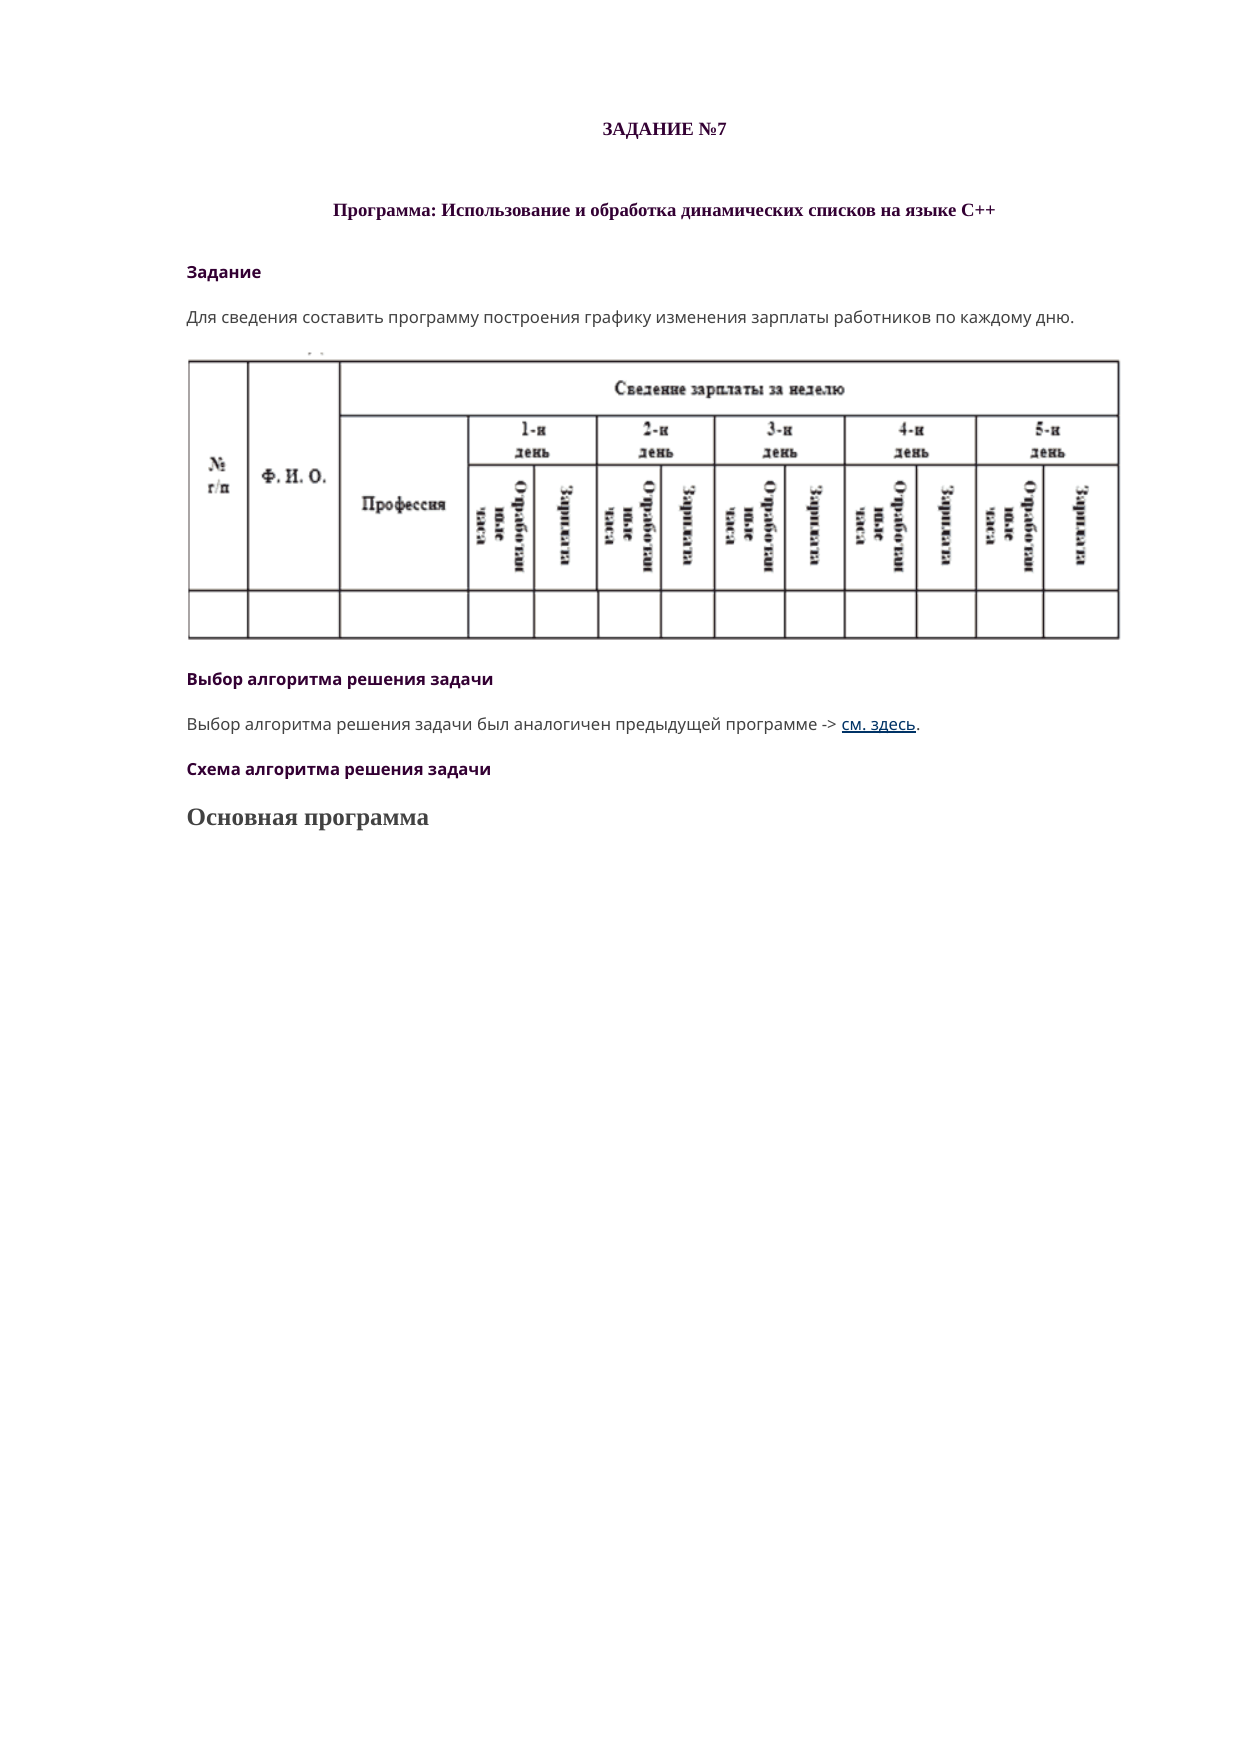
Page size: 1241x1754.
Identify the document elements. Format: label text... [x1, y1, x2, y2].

picture [186, 350, 1123, 644]
subtitle Программа: Использование и обработка динамических списков на языке С++ [196, 199, 1133, 221]
text ЗАДАНИЕ №7 [196, 118, 1133, 140]
table_header Задание Для сведения составить программу построения графику изменения зарплаты работников по каждому дню. Выбор алгоритма решения задачи Выбор алгоритма решения задачи был аналогичен предыдущей программе -> см. здесь. Схема алгоритма решения задачи Основная программа Функция del Функция SRAND Функция name Функция add Функции view и graf см. здесь ->> Описание программы Функция add Эта функция заполняет массив структур (размер массива отмечается в константе), заполнение происходит автоматически с помощью произвольных чисел и имен, пользователь не берет ни которой участия в заполнении. Функции view и graf см. здесь ->> Функция del Эта функция удаляет весь список с помощью поочередного удаления каждого элемента. Текст программы stdafx.h #include <stdio.h> #include <iostream> #include <conio.h> using namespace std; const int ch=8; struct A //структура рабочего { A *prev; //указатель на предыдущий int no; char fio[9]; char pro[9]; struct B { int ch,zar; }B[5]; A *next; //указатель на следующий }; //прототипы функций int SRAND(); int name(int y); A *add(int n, A *first); void view(int n, A *first); void graf(int n, A *first); void del(A *first); Func.cpp #include "stdafx.h" //подключение файла stdafx.h int SRAND() // функция случайное число в диапазоне от 0 .. 1000 { int i=0; cout<<"Press any key to start..."; while (!kbhit()) //если клавиша не нажата { if (i>1000) i=0; i++; } cout<<endl; return(i); //возвращение полученного числа } int name(int y) //функция получение буквы { int x,m[26]; for (x=0;x<26;x++) m[x]=x+65; return (m[y]); } A *add(int n, A *first) //функция добавление списка и заполнение случайным числом. { A *p, *temp=0; int x,y,z,s,numb; char nam[9]; srand(SRAND()); //функция для хаотичного случайного числа p=new A; //выделение памяти под список for (x=0;x<n;x++) //цикл добавления { if (x==0) //если список первый first=p; //указатель на первый элемент else p->prev->next=p; p->prev=temp; //указатель на предыдущий temp=p; p->no=x+1; for (s=0;s<8;s++) { p->fio[s]=name(rand()%26); //случайное заполнение фамилии из 8 букв p->pro[s]=name(rand()%26); //случайное заполнение профессии из 8 букв } p->fio[s]='\0'; //присвоение конца строки p->pro[s]='\0'; //присвоение конца строки for (y=0;y<5;y++) { p->B[y].ch=rand()%(ch+1); p->B[y].zar=p->B[y].ch*56; } if(x!=n-1) //если список не последний { p->next=new A; p=p->next; } else p->next=0; //иначе он последний. Указатель на следующий принимает значение 0 } return first; //возврат указателя на первый элемент } void view(int n, A *first) //вывод таблицы работников { A *p; if(n>0) { int x,y; printf(" ----------------------------------------------------------------------------\n"); printf("| | | | Mo | Tu | We | Th | Fr |\n"); printf("| # | FIO |Profession| Ch| $ | Ch| $ | Ch| $ | Ch| $ | Ch| $ |\n"); printf("|---|-----------|----------|---------|---------|---------|---------|---------|\n"); for(x=0;x<n;x++) { p=first; printf("|%2d | %9s | %8s |",p->no,p->fio,p->pro); for (y=0;y<5;y++) printf("%2d |%4d |",p->B[y].ch,p->B[y].zar); cout<<endl; first=p->next; } printf(" ----------------------------------------------------------------------------\n\n"); } else cout<<"Ne zadano kolichestvo rabochih\n"; } void graf(int n, A *first) //функция построения графика { A *p, *temp; int x,y,a,b,k=1,max=0,s[5]; if(n>0) { for (y=0;y<5;y++) { temp=first; s[y]=0; for (x=0;x<n;x++) { p=temp; s[y]=s[y]+p->B[y].zar; // Нахождение суммы зарплаты за неделю temp=p->next; } } for (y=0;y<5;y++) { if (max<s[y]) // Нахождение наибольшей зарплаты за неделю max=s[y]; } while (max>20) // Нахождение делителя для получения числа меньше 20 { max=max/2; k=k*2; } for (y=0;y<5;y++) s[y]=s[y]/k; // Пропорциональное деление зарплаты всех работников b=max; for (a=0;a<b;a++) { printf("%3d| ",a+1); for (y=0;y<5;y++) { if (s[y]<max) //если зарплата работника меньше максимальной cout<<" "; // Вывод если меньше от максимальной else cout<<"************* "; // Вывод если больше от максимальной } cout<<endl; max--; // Уменьшение максимального значения } cout<<" ----------------------------------------------------------------------------->\n "; for (y=1;y<6;y++) { cout<<" "<<y<<"-iu"; cout<<" - Den'"; } } else cout<<"Ne zadano kolichestvo rabochih\n"; } void del(A *first) //функция удаления списка { A *p, *temp; for(p=first, temp=p->next; temp; p=temp, temp=p->next) //пока не конец списка delete p; //удаление текущего списка } Laba5.cpp #include "stdafx.h" //подключение файла stdafx.h void main(void) { A *first=0; int n; cout<<"Vvedite kolichestvo robochih "; cin>>n; first=add(n, first); //функция заполнения структуры getch(); view(n, first); //функция вывода таблицы на экран cout<<"Press any key to continue...\n\n"; getch(); graf(n, first); // функция рисования графику del(first); // функция удаления списка getch(); } Результат работы программы [166, 240, 1140, 856]
